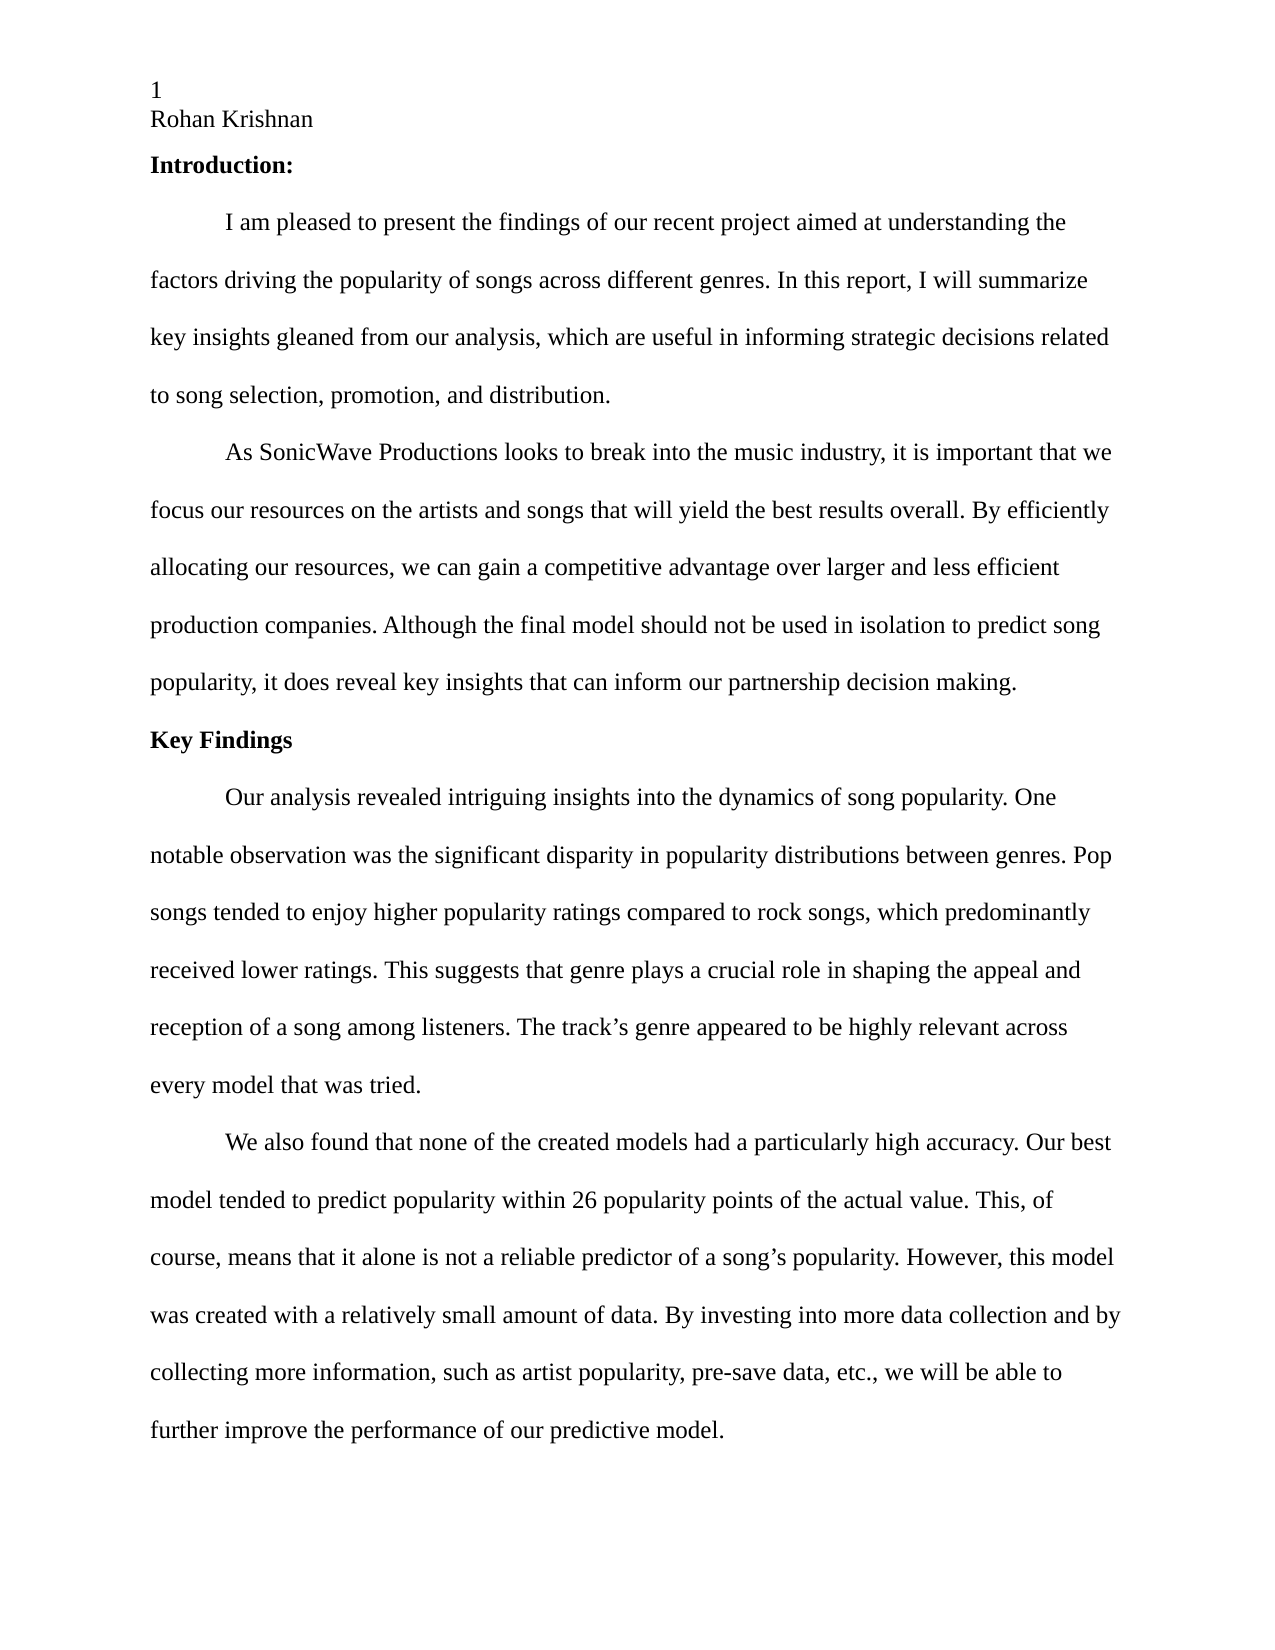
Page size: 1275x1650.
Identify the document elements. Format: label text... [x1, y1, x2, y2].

text As SonicWave Productions looks to break into the music industry, it is important that we focus our resources on the artists and songs that will yield the best results overall. By efficiently allocating our resources, we can gain a competitive advantage over larger and less efficient production companies. Although the final model should not be used in isolation to predict song popularity, it does reveal key insights that can inform our partnership decision making. [150, 437, 1125, 696]
text I am pleased to present the findings of our recent project aimed at understanding the factors driving the popularity of songs across different genres. In this report, I will summarize key insights gleaned from our analysis, which are useful in informing strategic decisions related to song selection, promotion, and distribution. [150, 207, 1125, 409]
text We also found that none of the created models had a particularly high accuracy. Our best model tended to predict popularity within 26 popularity points of the actual value. This, of course, means that it alone is not a reliable predictor of a song’s popularity. However, this model was created with a relatively small amount of data. By investing into more data collection and by collecting more information, such as artist popularity, pre-save data, etc., we will be able to further improve the performance of our predictive model. [150, 1127, 1125, 1444]
text Introduction: [150, 150, 1125, 179]
text Key Findings [150, 725, 1125, 754]
text Our analysis revealed intriguing insights into the dynamics of song popularity. One notable observation was the significant disparity in popularity distributions between genres. Pop songs tended to enjoy higher popularity ratings compared to rock songs, which predominantly received lower ratings. This suggests that genre plays a crucial role in shaping the appeal and reception of a song among listeners. The track’s genre appeared to be highly relevant across every model that was tried. [150, 782, 1125, 1099]
